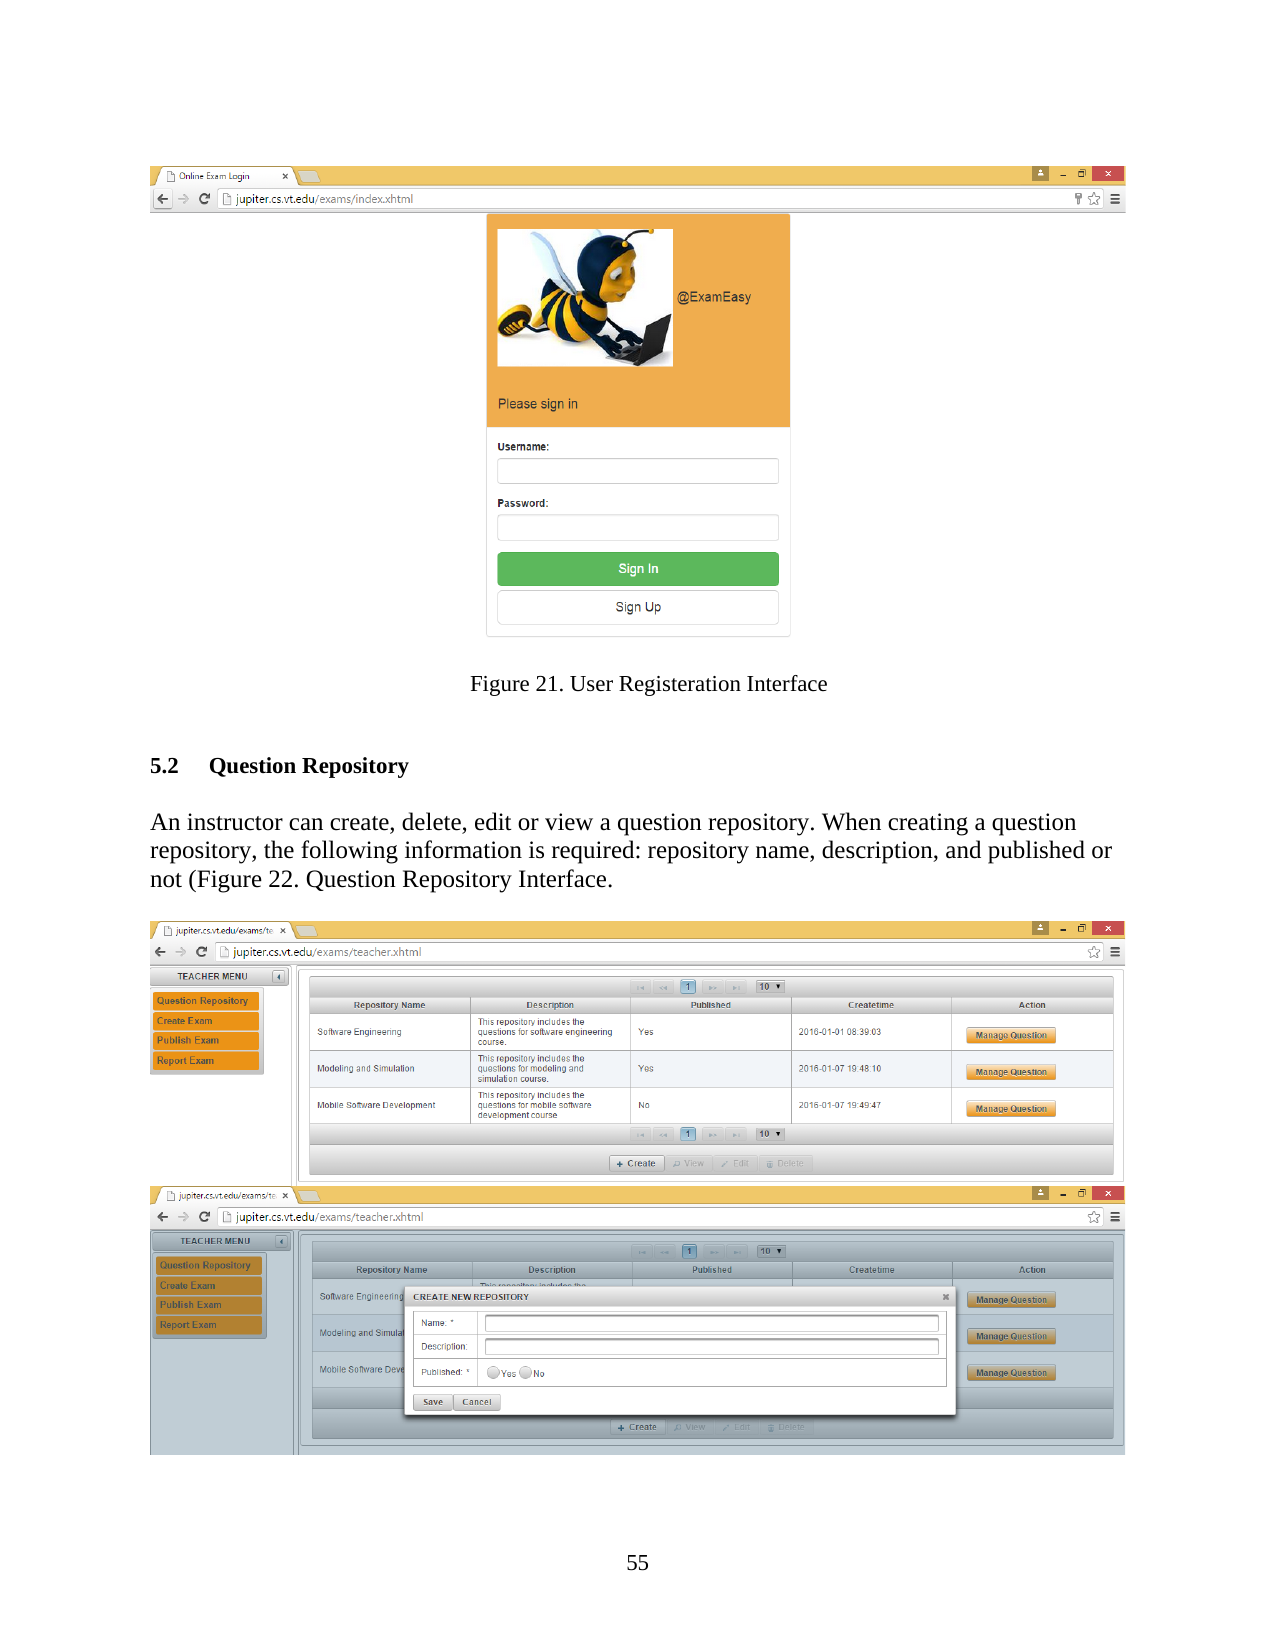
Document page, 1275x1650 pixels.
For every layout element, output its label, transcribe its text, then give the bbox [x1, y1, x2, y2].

subtitle Question Repository [150, 752, 1125, 778]
picture [150, 921, 1125, 1455]
picture [150, 166, 1126, 644]
